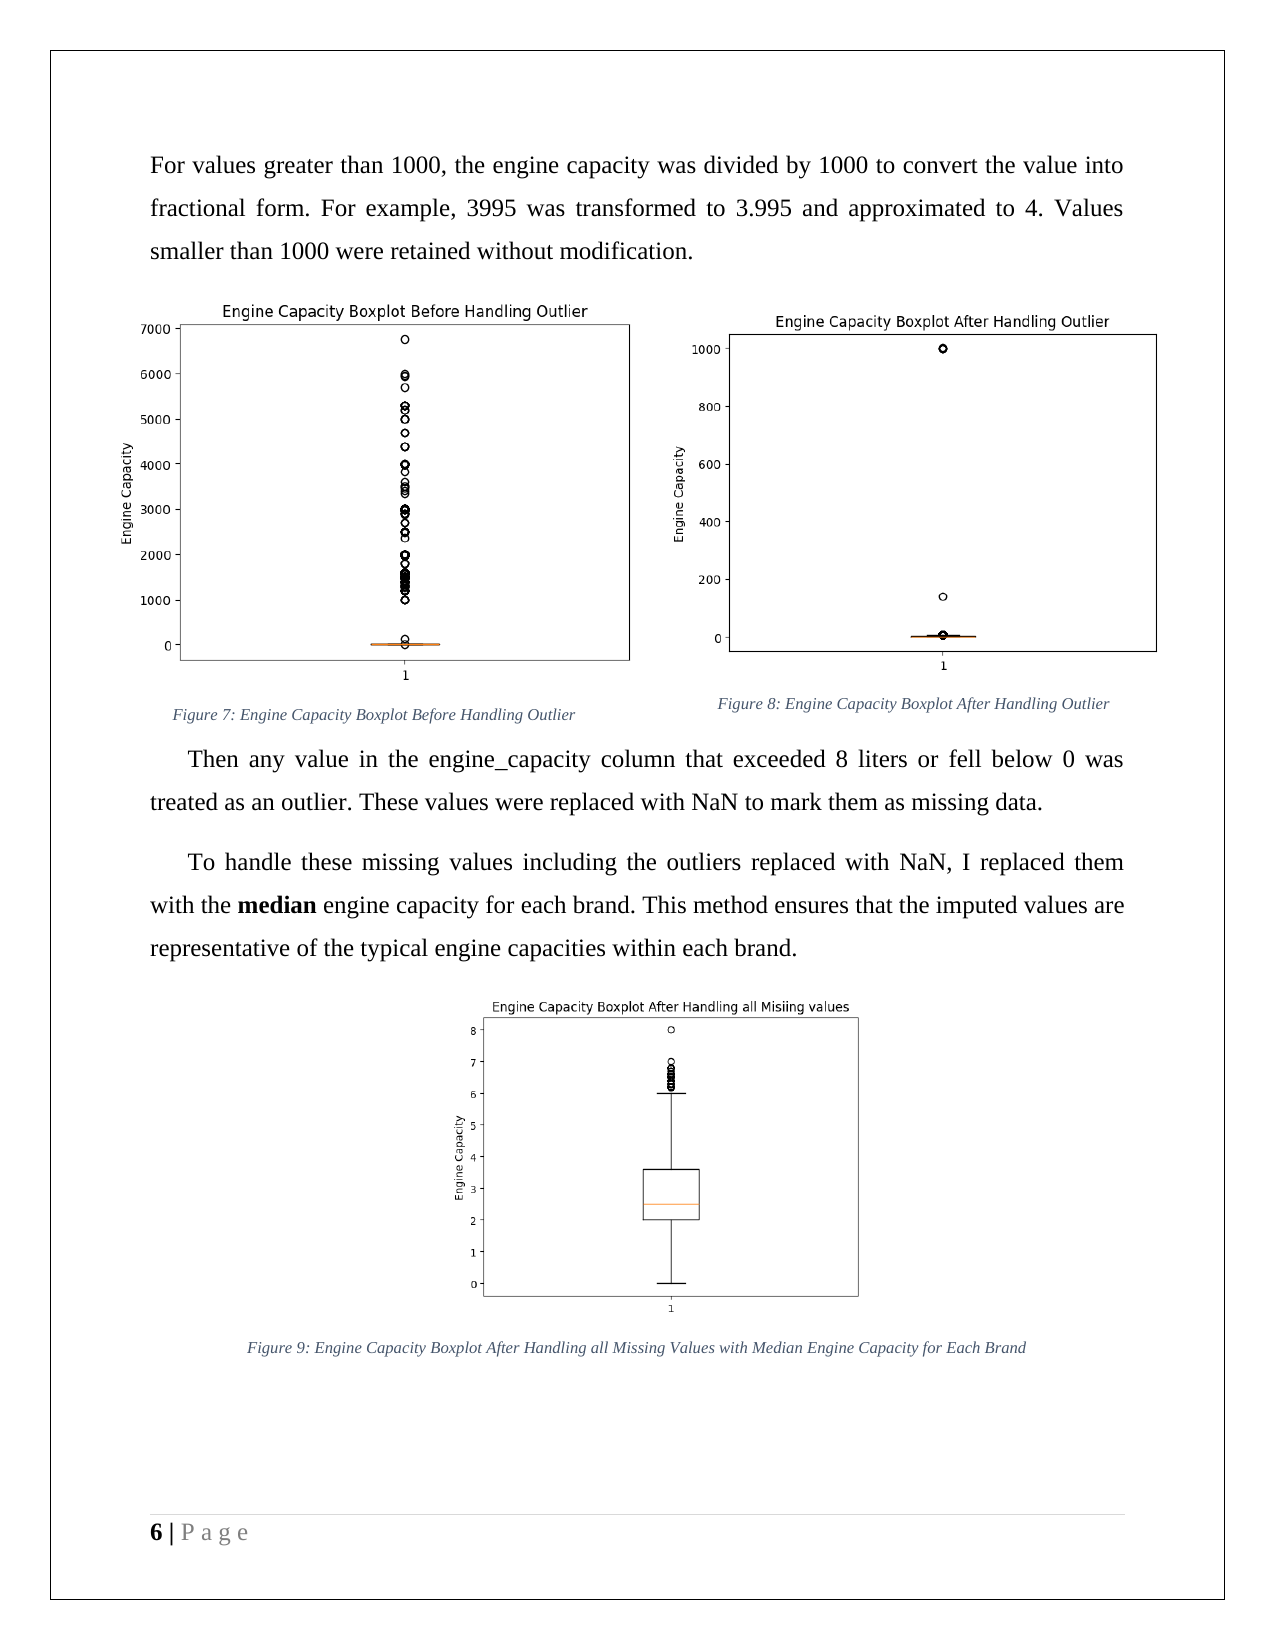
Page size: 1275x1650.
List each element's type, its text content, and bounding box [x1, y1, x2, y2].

table_header Figure 8: Engine Capacity Boxplot After Handling Outlier [651, 296, 1177, 744]
picture [665, 306, 1164, 680]
picture [447, 993, 865, 1321]
table_header Figure 7: Engine Capacity Boxplot Before Handling Outlier [98, 296, 651, 744]
text Figure 9: Engine Capacity Boxplot After Handling all Missing Values with Median Engine Capacity for Each Brand [150, 1338, 1125, 1357]
text To handle these missing values including the outliers replaced with NaN, I replaced them with the median engine capacity for each brand. This method ensures that the imputed values are representative of the typical engine capacities within each brand. [150, 847, 1125, 962]
text For values greater than 1000, the engine capacity was divided by 1000 to convert the value into fractional form. For example, 3995 was transformed to 3.995 and approximated to 4. Values smaller than 1000 were retained without modification. [150, 150, 1125, 265]
picture [112, 296, 638, 690]
text Then any value in the engine_capacity column that exceeded 8 liters or fell below 0 was treated as an outlier. These values were replaced with NaN to mark them as missing data. [150, 744, 1125, 816]
